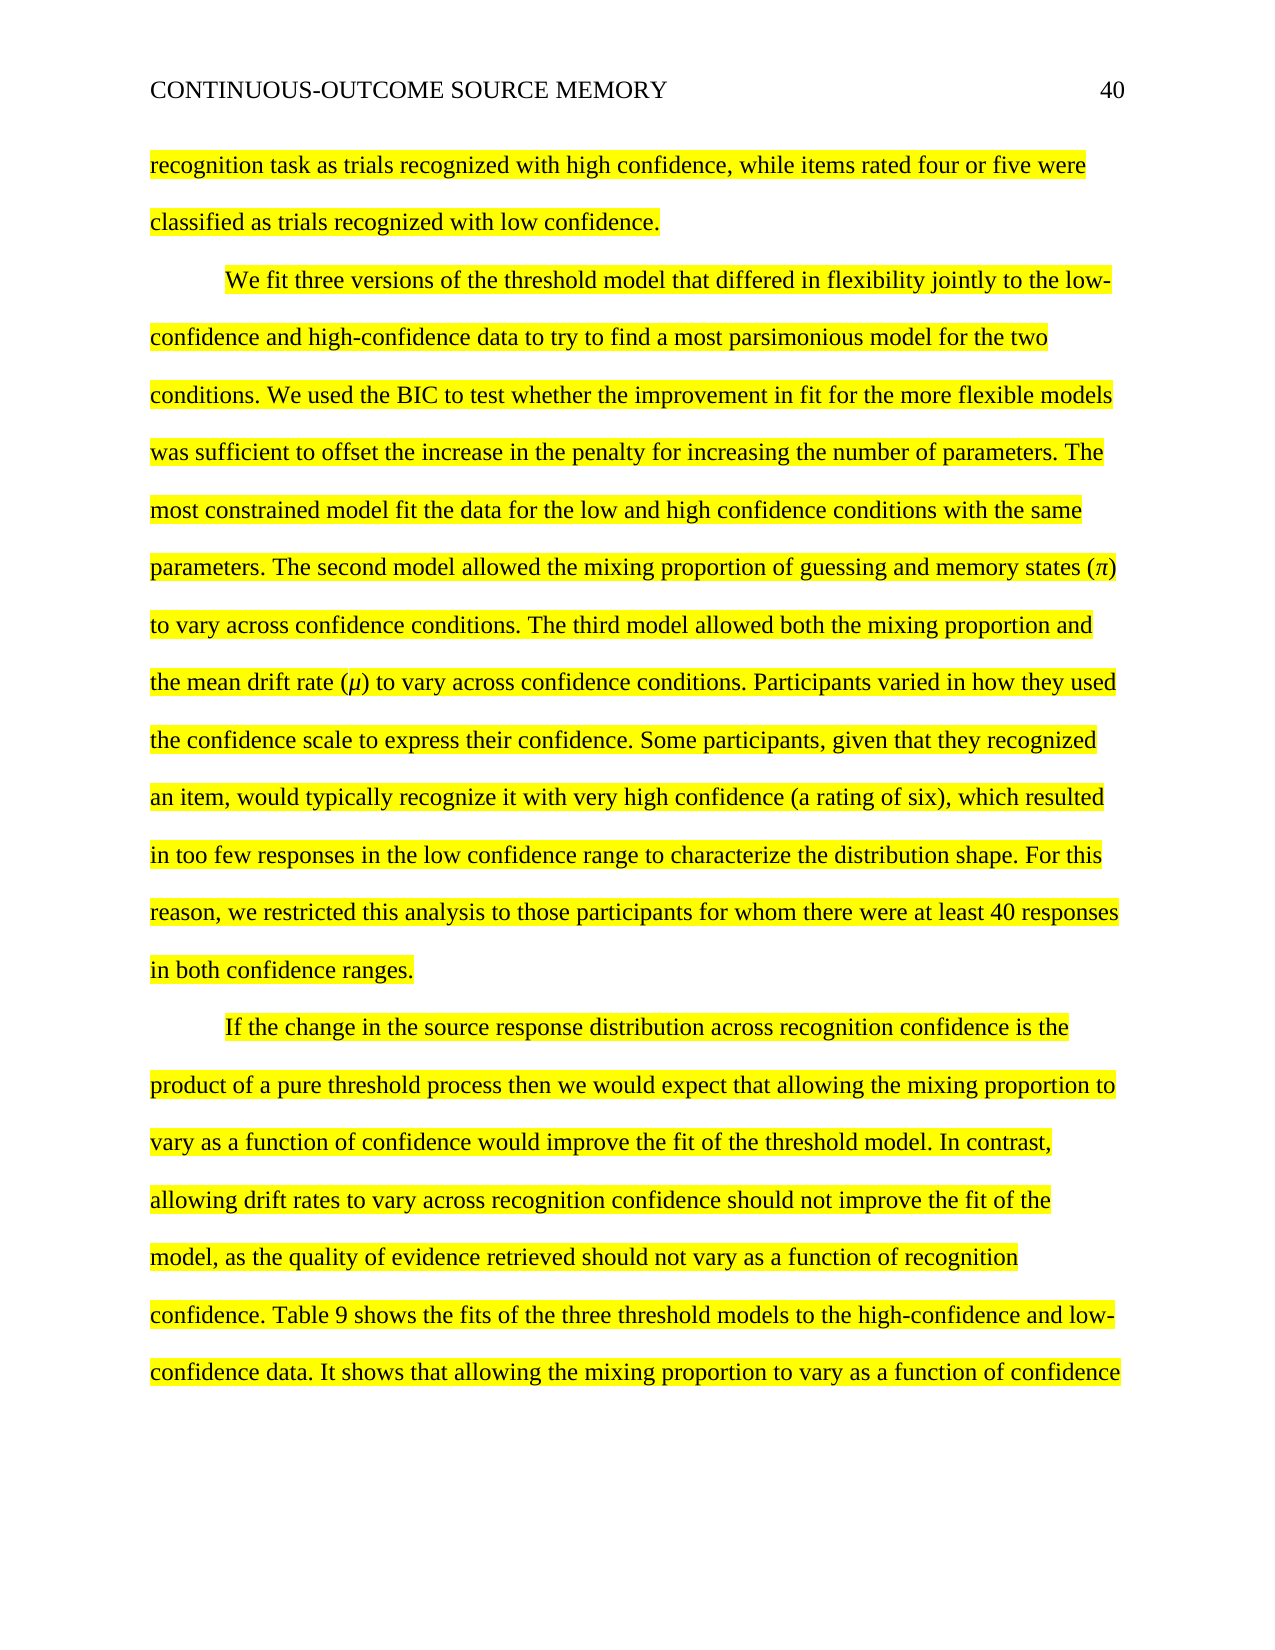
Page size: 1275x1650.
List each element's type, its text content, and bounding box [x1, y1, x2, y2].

text We fit three versions of the threshold model that differed in flexibility jointly to the low-confidence and high-confidence data to try to find a most parsimonious model for the two conditions. We used the BIC to test whether the improvement in fit for the more flexible models was sufficient to offset the increase in the penalty for increasing the number of parameters. The most constrained model fit the data for the low and high confidence conditions with the same parameters. The second model allowed the mixing proportion of guessing and memory states (π) to vary across confidence conditions. The third model allowed both the mixing proportion and the mean drift rate (μ) to vary across confidence conditions. Participants varied in how they used the confidence scale to express their confidence. Some participants, given that they recognized an item, would typically recognize it with very high confidence (a rating of six), which resulted in too few responses in the low confidence range to characterize the distribution shape. For this reason, we restricted this analysis to those participants for whom there were at least 40 responses in both confidence ranges. [150, 265, 1125, 984]
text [150, 1012, 1125, 1386]
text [150, 150, 1125, 236]
